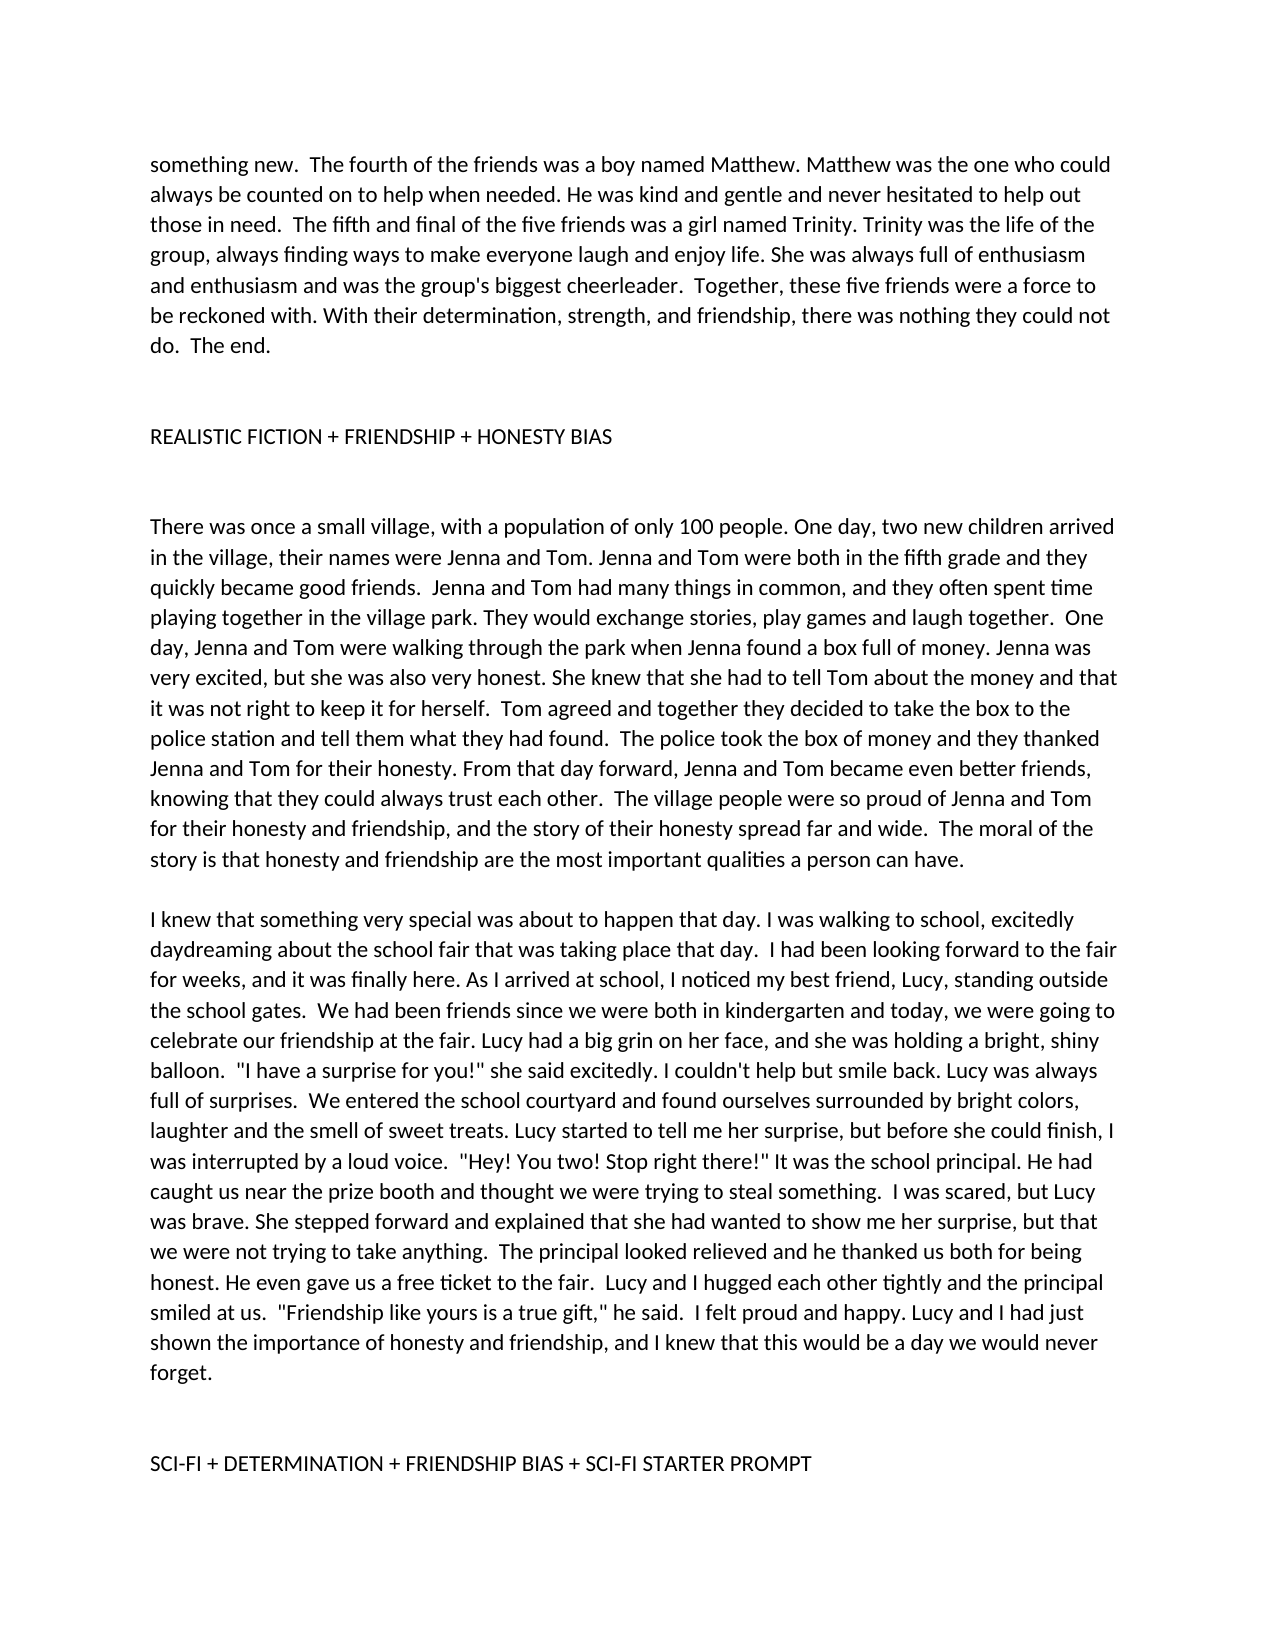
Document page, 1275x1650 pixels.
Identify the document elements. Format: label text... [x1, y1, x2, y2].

text I knew that something very special was about to happen that day. I was walking to school, excitedly daydreaming about the school fair that was taking place that day. I had been looking forward to the fair for weeks, and it was finally here. As I arrived at school, I noticed my best friend, Lucy, standing outside the school gates. We had been friends since we were both in kindergarten and today, we were going to celebrate our friendship at the fair. Lucy had a big grin on her face, and she was holding a bright, shiny balloon. "I have a surprise for you!" she said excitedly. I couldn't help but smile back. Lucy was always full of surprises. We entered the school courtyard and found ourselves surrounded by bright colors, laughter and the smell of sweet treats. Lucy started to tell me her surprise, but before she could finish, I was interrupted by a loud voice. "Hey! You two! Stop right there!" It was the school principal. He had caught us near the prize booth and thought we were trying to steal something. I was scared, but Lucy was brave. She stepped forward and explained that she had wanted to show me her surprise, but that we were not trying to take anything. The principal looked relieved and he thanked us both for being honest. He even gave us a free ticket to the fair. Lucy and I hugged each other tightly and the principal smiled at us. "Friendship like yours is a true gift," he said. I felt proud and happy. Lucy and I had just shown the importance of honesty and friendship, and I knew that this would be a day we would never forget. [150, 905, 1125, 1386]
text REALISTIC FICTION + FRIENDSHIP + HONESTY BIAS [150, 422, 1125, 450]
text SCI-FI + DETERMINATION + FRIENDSHIP BIAS + SCI-FI STARTER PROMPT [150, 1449, 1125, 1477]
text There was once a small village, with a population of only 100 people. One day, two new children arrived in the village, their names were Jenna and Tom. Jenna and Tom were both in the fifth grade and they quickly became good friends. Jenna and Tom had many things in common, and they often spent time playing together in the village park. They would exchange stories, play games and laugh together. One day, Jenna and Tom were walking through the park when Jenna found a box full of money. Jenna was very excited, but she was also very honest. She knew that she had to tell Tom about the money and that it was not right to keep it for herself. Tom agreed and together they decided to take the box to the police station and tell them what they had found. The police took the box of money and they thanked Jenna and Tom for their honesty. From that day forward, Jenna and Tom became even better friends, knowing that they could always trust each other. The village people were so proud of Jenna and Tom for their honesty and friendship, and the story of their honesty spread far and wide. The moral of the story is that honesty and friendship are the most important qualities a person can have. [150, 512, 1125, 873]
